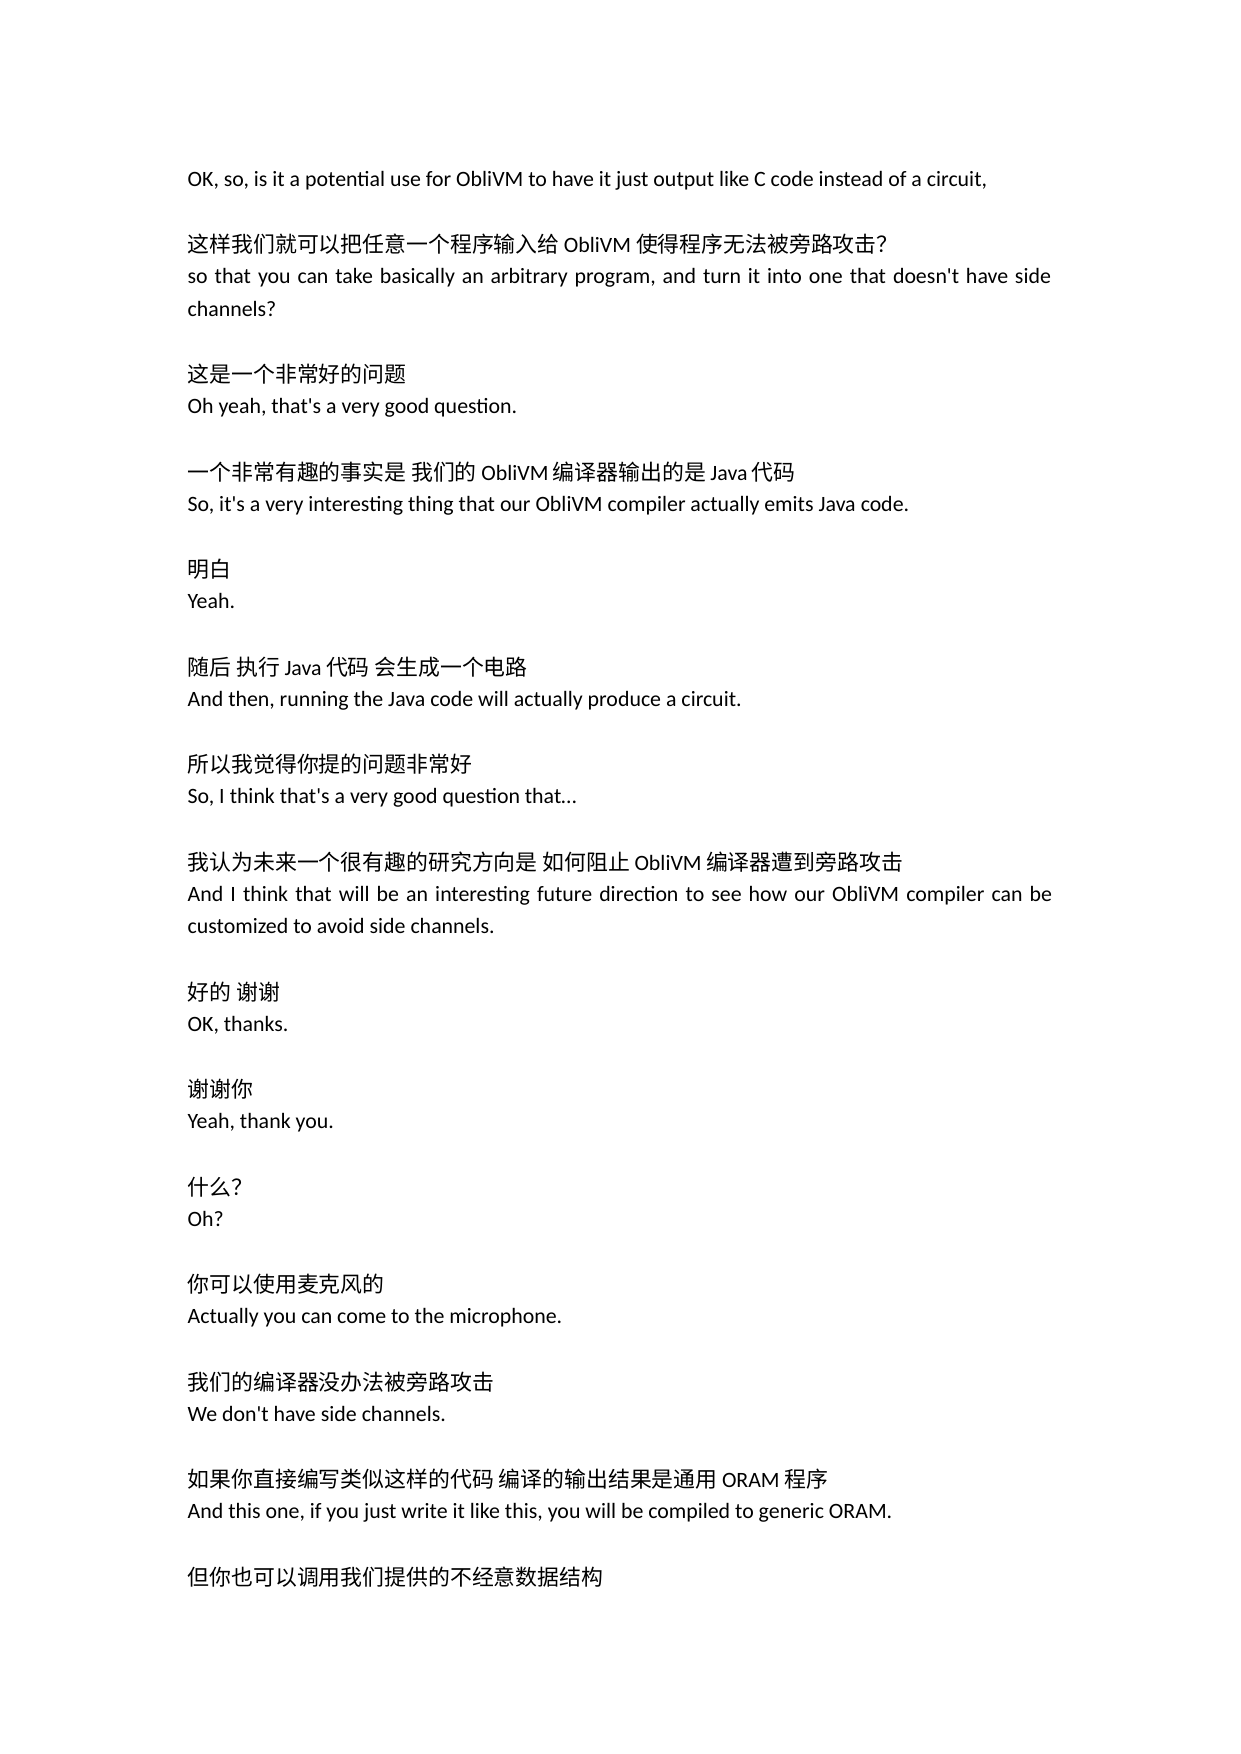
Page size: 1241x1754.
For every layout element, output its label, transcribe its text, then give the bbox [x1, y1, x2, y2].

text And this one, if you just write it like this, you will be compiled to generic ORAM. [187, 1494, 1053, 1527]
text 好的 谢谢 [187, 974, 1053, 1007]
text And then, running the Java code will actually produce a circuit. [187, 682, 1053, 714]
text 随后 执行Java代码 会生成一个电路 [187, 649, 1053, 682]
text Oh? [187, 1202, 1053, 1234]
text 你可以使用麦克风的 [187, 1267, 1053, 1299]
text 一个非常有趣的事实是 我们的ObliVM编译器输出的是Java代码 [187, 454, 1053, 487]
text Yeah, thank you. [187, 1104, 1053, 1137]
text Oh yeah, that's a very good question. [187, 389, 1053, 422]
text 谢谢你 [187, 1072, 1053, 1104]
text Yeah. [187, 584, 1053, 617]
text And I think that will be an interesting future direction to see how our ObliVM compiler can be customized to avoid side channels. [187, 877, 1053, 942]
text 什么？ [187, 1169, 1053, 1202]
text 如果你直接编写类似这样的代码 编译的输出结果是通用ORAM程序 [187, 1462, 1053, 1494]
text 这样我们就可以把任意一个程序输入给ObliVM 使得程序无法被旁路攻击？ [187, 227, 1053, 259]
text 我认为未来一个很有趣的研究方向是 如何阻止ObliVM编译器遭到旁路攻击 [187, 844, 1053, 877]
text OK, so, is it a potential use for ObliVM to have it just output like C code instead of a circuit, [187, 162, 1053, 194]
text 所以我觉得你提的问题非常好 [187, 747, 1053, 779]
text 我们的编译器没办法被旁路攻击 [187, 1364, 1053, 1397]
text So, I think that's a very good question that… [187, 779, 1053, 812]
text 这是一个非常好的问题 [187, 357, 1053, 389]
text OK, thanks. [187, 1007, 1053, 1039]
text so that you can take basically an arbitrary program, and turn it into one that doesn't have side channels? [187, 259, 1053, 324]
text So, it's a very interesting thing that our ObliVM compiler actually emits Java code. [187, 487, 1053, 519]
text 明白 [187, 552, 1053, 584]
text We don't have side channels. [187, 1397, 1053, 1429]
text 但你也可以调用我们提供的不经意数据结构 [187, 1559, 1053, 1592]
text Actually you can come to the microphone. [187, 1299, 1053, 1332]
